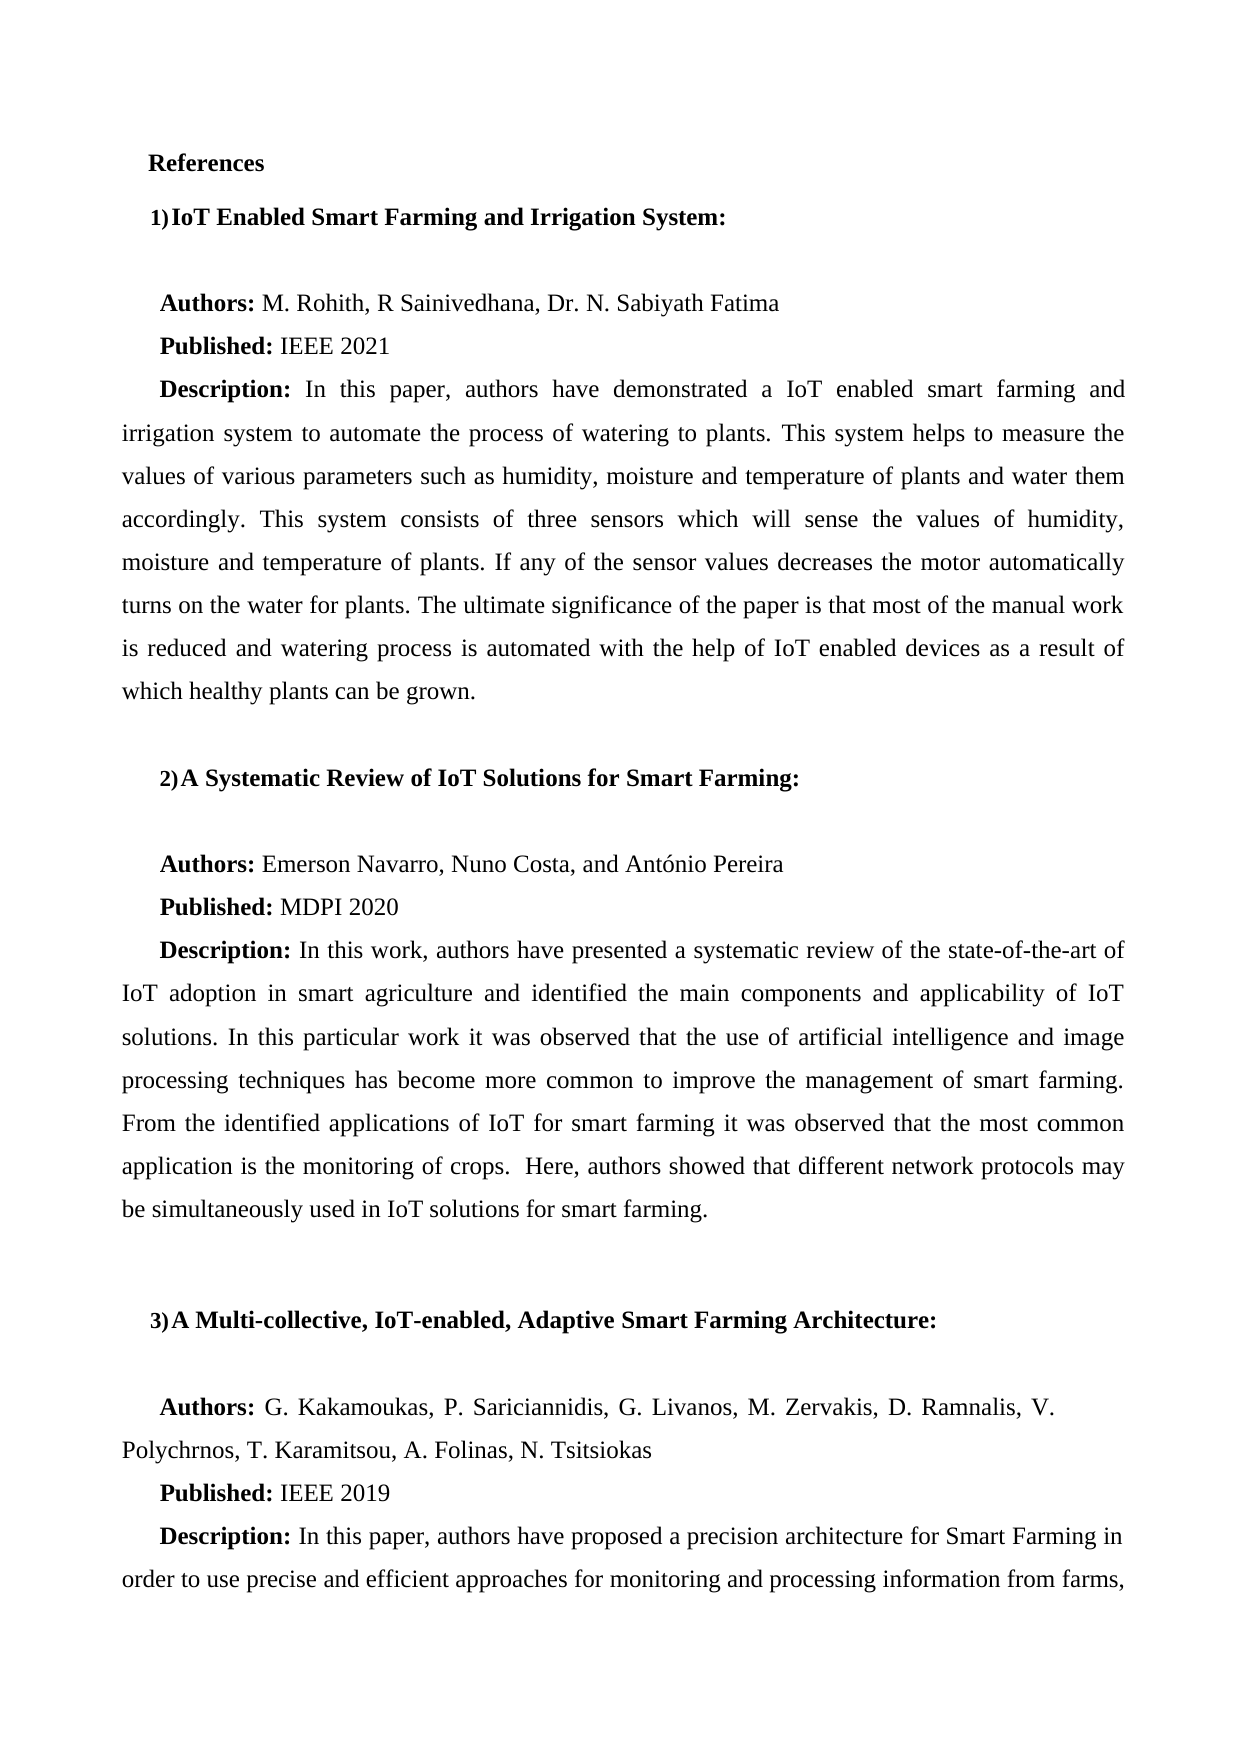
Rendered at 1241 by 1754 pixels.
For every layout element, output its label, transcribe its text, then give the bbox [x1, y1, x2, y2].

subtitle A Multi-collective, IoT-enabled, Adaptive Smart Farming Architecture: [150, 1305, 1219, 1334]
text Authors: G. Kakamoukas, P. Sariciannidis, G. Livanos, M. Zervakis, D. Ramnalis, V. Polychrnos, T. Karamitsou, A. Folinas, N. Tsitsiokas [122, 1392, 1125, 1463]
subtitle References [110, 148, 1219, 177]
text Published: IEEE 2021 [159, 331, 1219, 360]
text Description: In this paper, authors have proposed a precision architecture for Smart Farming in order to use precise and efficient approaches for monitoring and processing information from farms, [122, 1521, 1125, 1593]
text Authors: M. Rohith, R Sainivedhana, Dr. N. Sabiyath Fatima [159, 288, 1219, 317]
text Description: In this paper, authors have demonstrated a IoT enabled smart farming and irrigation system to automate the process of watering to plants. This system helps to measure the values of various parameters such as humidity, moisture and temperature of plants and water them accordingly. This system consists of three sensors which will sense the values of humidity, moisture and temperature of plants. If any of the sensor values decreases the motor automatically turns on the water for plants. The ultimate significance of the paper is that most of the manual work is reduced and watering process is automated with the help of IoT enabled devices as a result of which healthy plants can be grown. [122, 374, 1125, 705]
text Authors: Emerson Navarro, Nuno Costa, and António Pereira [159, 849, 1219, 878]
list IoT Enabled Smart Farming and Irrigation System: [150, 202, 1219, 231]
text Published: IEEE 2019 [159, 1478, 1219, 1507]
text Description: In this work, authors have presented a systematic review of the state-of-the-art of IoT adoption in smart agriculture and identified the main components and applicability of IoT solutions. In this particular work it was observed that the use of artificial intelligence and image processing techniques has become more common to improve the management of smart farming. From the identified applications of IoT for smart farming it was observed that the most common application is the monitoring of crops. Here, authors showed that different network protocols may be simultaneously used in IoT solutions for smart farming. [122, 935, 1125, 1223]
subtitle A Systematic Review of IoT Solutions for Smart Farming: [159, 763, 1219, 791]
text Published: MDPI 2020 [159, 892, 1219, 921]
